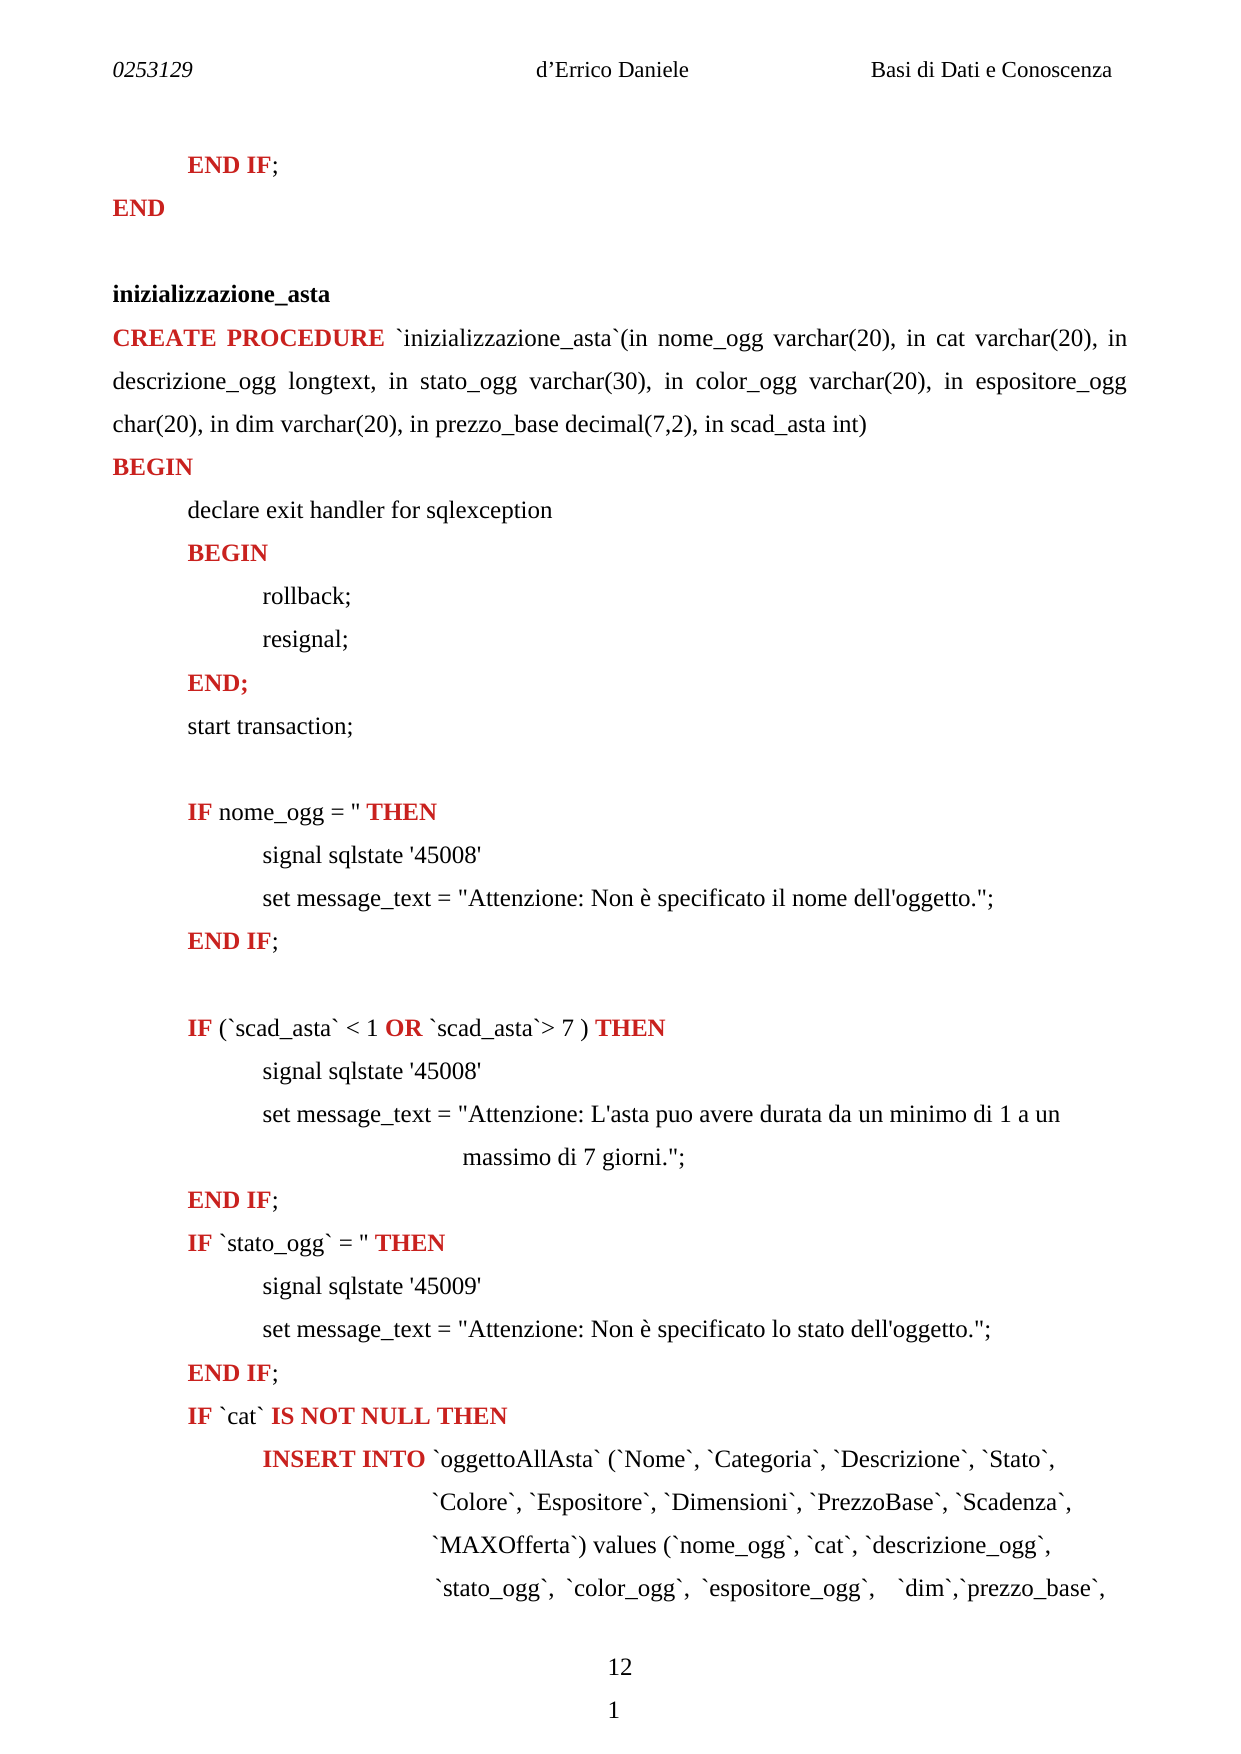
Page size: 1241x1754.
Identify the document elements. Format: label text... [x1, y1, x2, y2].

text END IF; [112, 150, 1128, 179]
text END IF; [112, 1358, 1128, 1386]
text inizializzazione_asta [112, 279, 1128, 308]
text IF `cat` IS NOT NULL THEN [112, 1401, 1128, 1429]
text IF nome_ogg = '' THEN [112, 797, 1128, 826]
text IF (`scad_asta` < 1 OR `scad_asta`> 7 ) THEN [112, 1013, 1128, 1041]
text set message_text = "Attenzione: L'asta puo avere durata da un minimo di 1 a un massimo di 7 giorni."; [112, 1099, 1128, 1171]
text declare exit handler for sqlexception [112, 495, 1128, 524]
text END; [112, 668, 1128, 696]
text rollback; [112, 581, 1128, 610]
text IF `stato_ogg` = '' THEN [112, 1228, 1128, 1257]
text set message_text = "Attenzione: Non è specificato il nome dell'oggetto."; [112, 883, 1128, 912]
text BEGIN [112, 452, 1128, 481]
text start transaction; [112, 711, 1128, 739]
text resignal; [112, 624, 1128, 653]
text END IF; [112, 926, 1128, 955]
text signal sqlstate '45009' [112, 1271, 1128, 1300]
text END [112, 193, 1128, 222]
text set message_text = "Attenzione: Non è specificato lo stato dell'oggetto."; [112, 1314, 1128, 1343]
text CREATE PROCEDURE `inizializzazione_asta`(in nome_ogg varchar(20), in cat varchar(20), in descrizione_ogg longtext, in stato_ogg varchar(30), in color_ogg varchar(20), in espositore_ogg char(20), in dim varchar(20), in prezzo_base decimal(7,2), in scad_asta int) [112, 323, 1128, 438]
text END IF; [112, 1185, 1128, 1214]
text BEGIN [112, 538, 1128, 567]
text signal sqlstate '45008' [112, 840, 1128, 869]
text signal sqlstate '45008' [112, 1056, 1128, 1084]
